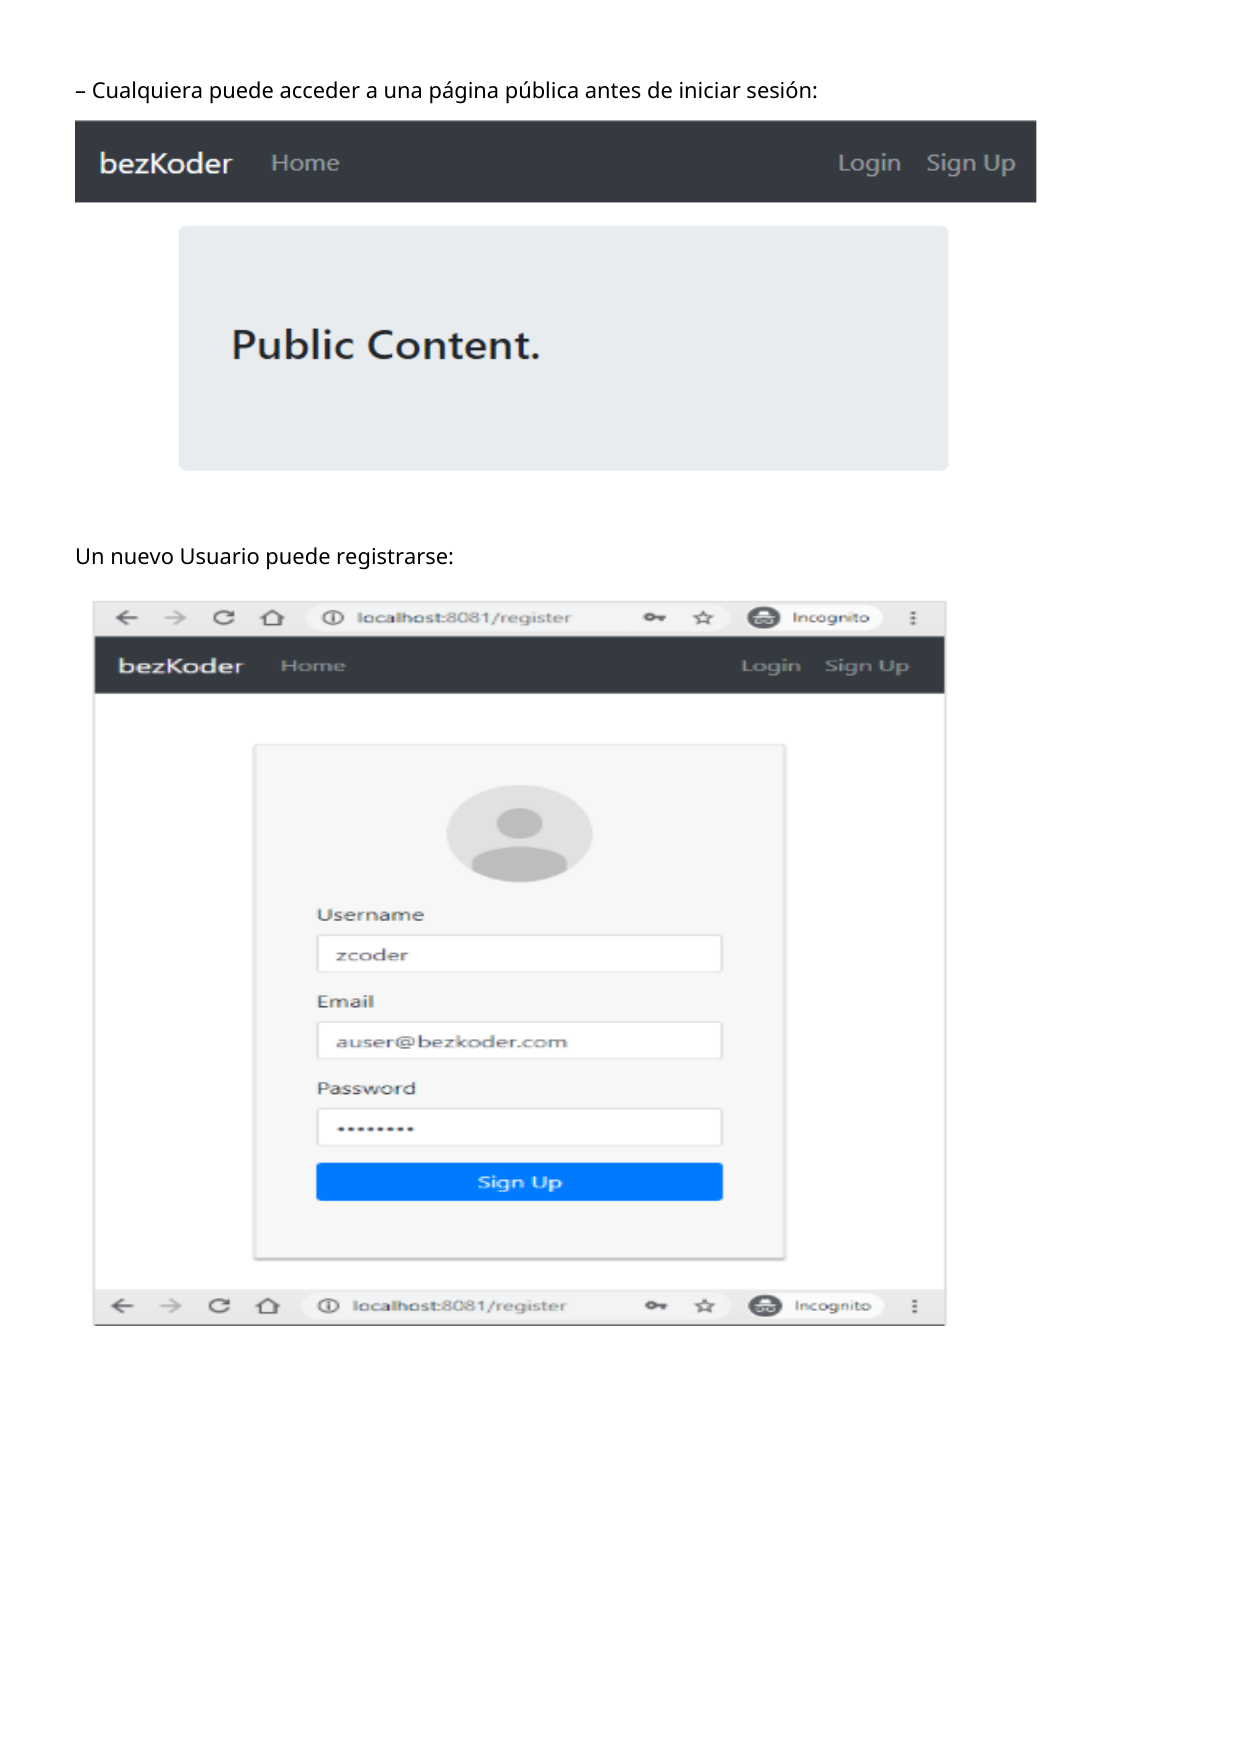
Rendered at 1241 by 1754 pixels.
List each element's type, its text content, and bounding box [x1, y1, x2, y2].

text – Cualquiera puede acceder a una página pública antes de iniciar sesión: [75, 75, 1165, 105]
picture [75, 120, 1037, 526]
text Un nuevo Usuario puede registrarse: [75, 541, 1165, 571]
picture [75, 586, 961, 1326]
